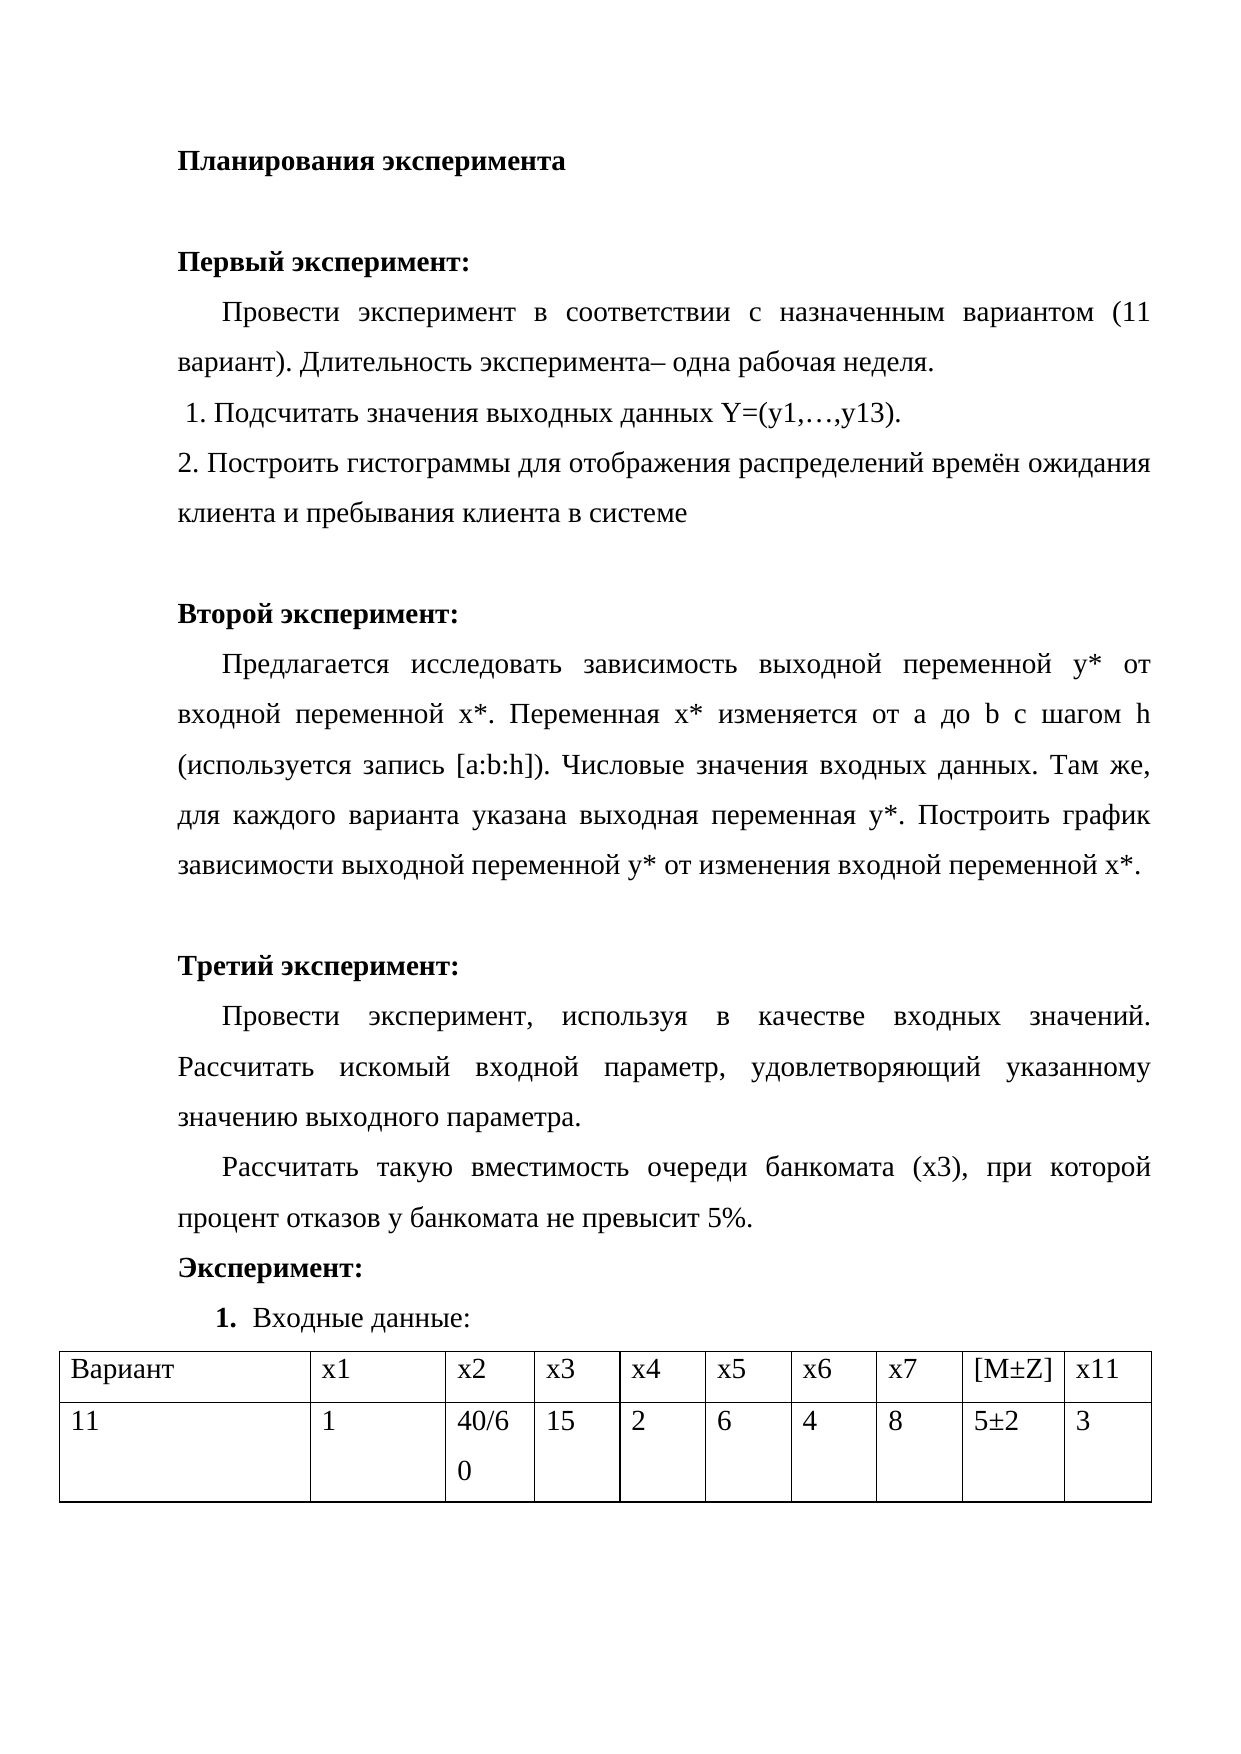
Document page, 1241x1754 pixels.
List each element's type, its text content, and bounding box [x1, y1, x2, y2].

text Рассчитать такую вместимость очереди банкомата (x3), при которой процент отказов у банкомата не превысит 5%. [177, 1149, 1152, 1233]
table_cell 4 [792, 1403, 876, 1501]
table_cell 8 [877, 1403, 962, 1501]
table_cell 40/60 [446, 1403, 534, 1501]
table_cell 5±2 [963, 1403, 1064, 1501]
text Третий эксперимент: [177, 948, 1152, 982]
text Провести эксперимент, используя в качестве входных значений. Рассчитать искомый входной параметр, удовлетворяющий указанному значению выходного параметра. [177, 998, 1152, 1133]
list Входные данные: [215, 1300, 1152, 1334]
table_cell 3 [1065, 1403, 1151, 1501]
text Первый эксперимент: [177, 244, 1152, 277]
text Второй эксперимент: [177, 596, 1152, 629]
subtitle Планирования эксперимента [177, 143, 1152, 177]
table_header x1 [311, 1352, 445, 1402]
table_cell 1 [311, 1403, 445, 1501]
table_header x4 [621, 1352, 705, 1402]
text Эксперимент: [177, 1250, 1152, 1283]
text 2. Построить гистограммы для отображения распределений времён ожидания клиента и пребывания клиента в системе [177, 445, 1152, 529]
table_header x2 [446, 1352, 534, 1402]
text Провести эксперимент в соответствии с назначенным вариантом (11 вариант). Длительность эксперимента– одна рабочая неделя. [177, 294, 1152, 378]
text 1. Подсчитать значения выходных данных Y=(y1,…,y13). [177, 395, 1152, 428]
table_cell 15 [535, 1403, 619, 1501]
text Предлагается исследовать зависимость выходной переменной y* от входной переменной x*. Переменная x* изменяется от a до b с шагом h (используется запись [a:b:h]). Числовые значения входных данных. Там же, для каждого варианта указана выходная переменная y*. Построить график зависимости выходной переменной y* от изменения входной переменной x*. [177, 646, 1152, 881]
table_cell 2 [621, 1403, 705, 1501]
table_cell 11 [60, 1403, 310, 1501]
table_header x3 [535, 1352, 619, 1402]
table_header x6 [792, 1352, 876, 1402]
table_cell 6 [706, 1403, 791, 1501]
table_header x11 [1065, 1352, 1151, 1402]
table_header x7 [877, 1352, 962, 1402]
table_header [M±Z] [963, 1352, 1064, 1402]
table_header x5 [706, 1352, 791, 1402]
table_header Вариант [60, 1352, 310, 1402]
